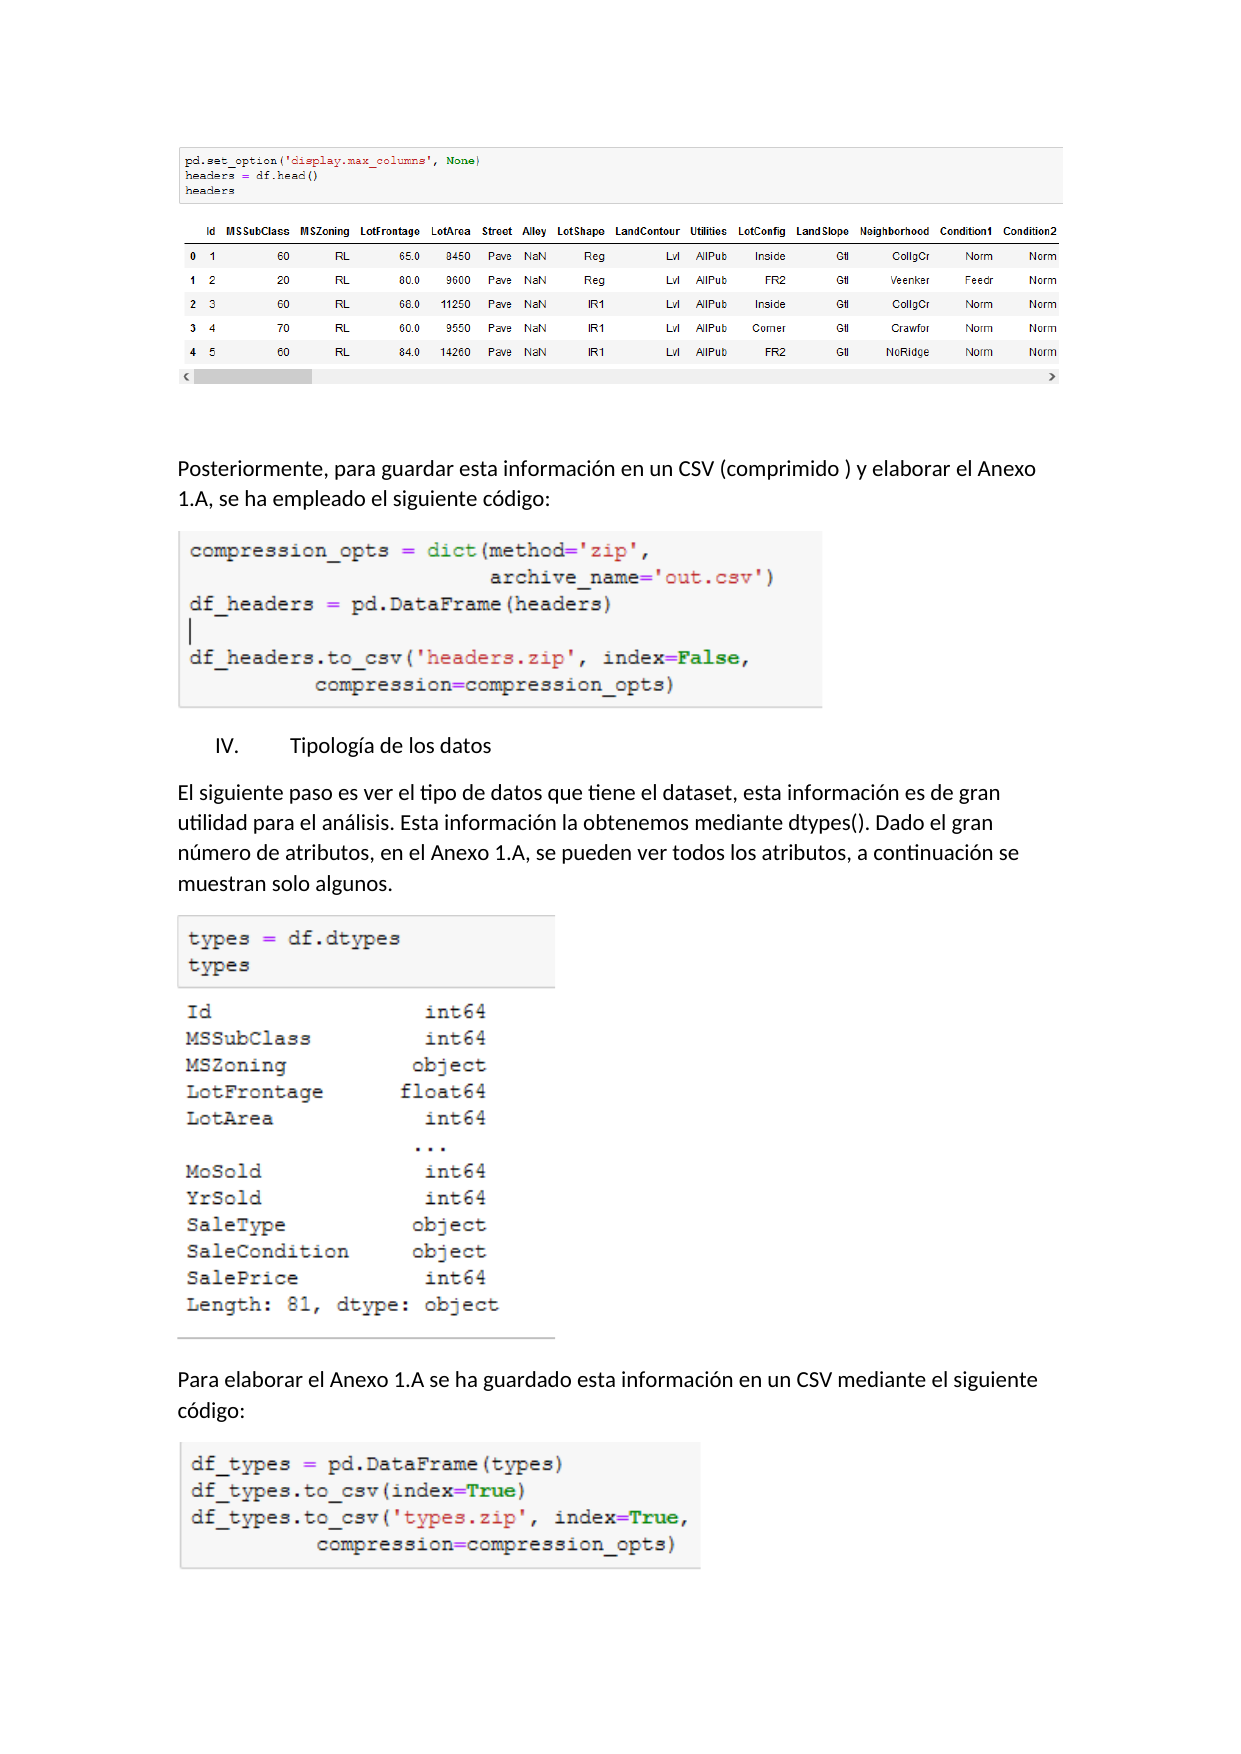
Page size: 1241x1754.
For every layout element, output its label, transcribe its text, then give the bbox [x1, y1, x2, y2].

picture [177, 147, 1063, 389]
picture [177, 531, 823, 713]
picture [177, 915, 556, 1347]
list Tipología de los datos [215, 731, 1063, 759]
text Para elaborar el Anexo 1.A se ha guardado esta información en un CSV mediante el siguiente código: [177, 1366, 1063, 1424]
text Posteriormente, para guardar esta información en un CSV (comprimido ) y elaborar el Anexo 1.A, se ha empleado el siguiente código: [177, 454, 1063, 512]
picture [177, 1442, 701, 1574]
text El siguiente paso es ver el tipo de datos que tiene el dataset, esta información es de gran utilidad para el análisis. Esta información la obtenemos mediante dtypes(). Dado el gran número de atributos, en el Anexo 1.A, se pueden ver todos los atributos, a continuación se muestran solo algunos. [177, 778, 1063, 897]
